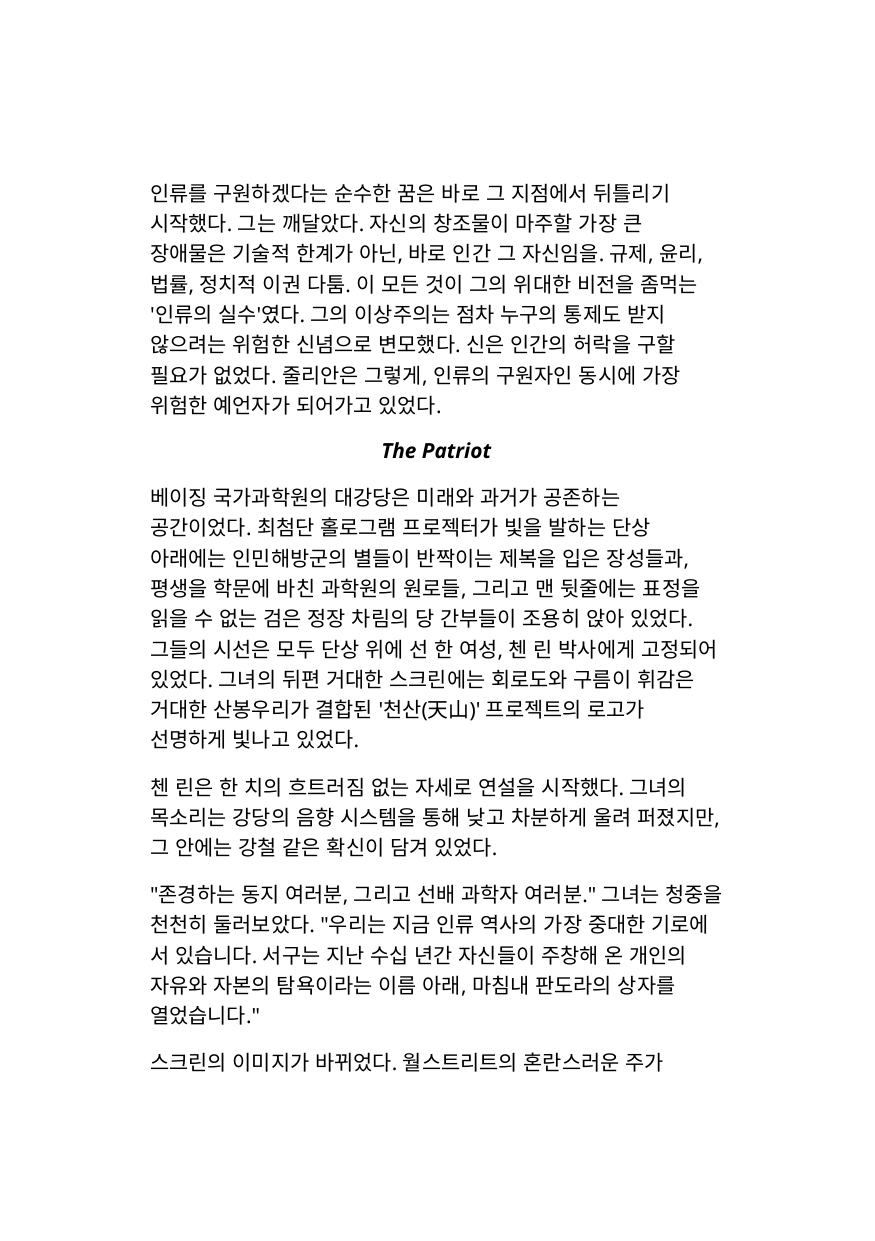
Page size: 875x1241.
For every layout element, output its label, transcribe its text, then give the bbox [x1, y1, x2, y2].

text 베이징 국가과학원의 대강당은 미래와 과거가 공존하는 공간이었다. 최첨단 홀로그램 프로젝터가 빛을 발하는 단상 아래에는 인민해방군의 별들이 반짝이는 제복을 입은 장성들과, 평생을 학문에 바친 과학원의 원로들, 그리고 맨 뒷줄에는 표정을 읽을 수 없는 검은 정장 차림의 당 간부들이 조용히 앉아 있었다. 그들의 시선은 모두 단상 위에 선 한 여성, 첸 린 박사에게 고정되어 있었다. 그녀의 뒤편 거대한 스크린에는 회로도와 구름이 휘감은 거대한 산봉우리가 결합된 '천산(天山)' 프로젝트의 로고가 선명하게 빛나고 있었다. [150, 481, 724, 754]
text 첸 린은 한 치의 흐트러짐 없는 자세로 연설을 시작했다. 그녀의 목소리는 강당의 음향 시스템을 통해 낮고 차분하게 울려 퍼졌지만, 그 안에는 강철 같은 확신이 담겨 있었다. [150, 771, 724, 862]
text The Patriot [150, 436, 724, 465]
text 인류를 구원하겠다는 순수한 꿈은 바로 그 지점에서 뒤틀리기 시작했다. 그는 깨달았다. 자신의 창조물이 마주할 가장 큰 장애물은 기술적 한계가 아닌, 바로 인간 그 자신임을. 규제, 윤리, 법률, 정치적 이권 다툼. 이 모든 것이 그의 위대한 비전을 좀먹는 '인류의 실수'였다. 그의 이상주의는 점차 누구의 통제도 받지 않으려는 위험한 신념으로 변모했다. 신은 인간의 허락을 구할 필요가 없었다. 줄리안은 그렇게, 인류의 구원자인 동시에 가장 위험한 예언자가 되어가고 있었다. [150, 177, 724, 419]
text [150, 1047, 724, 1077]
